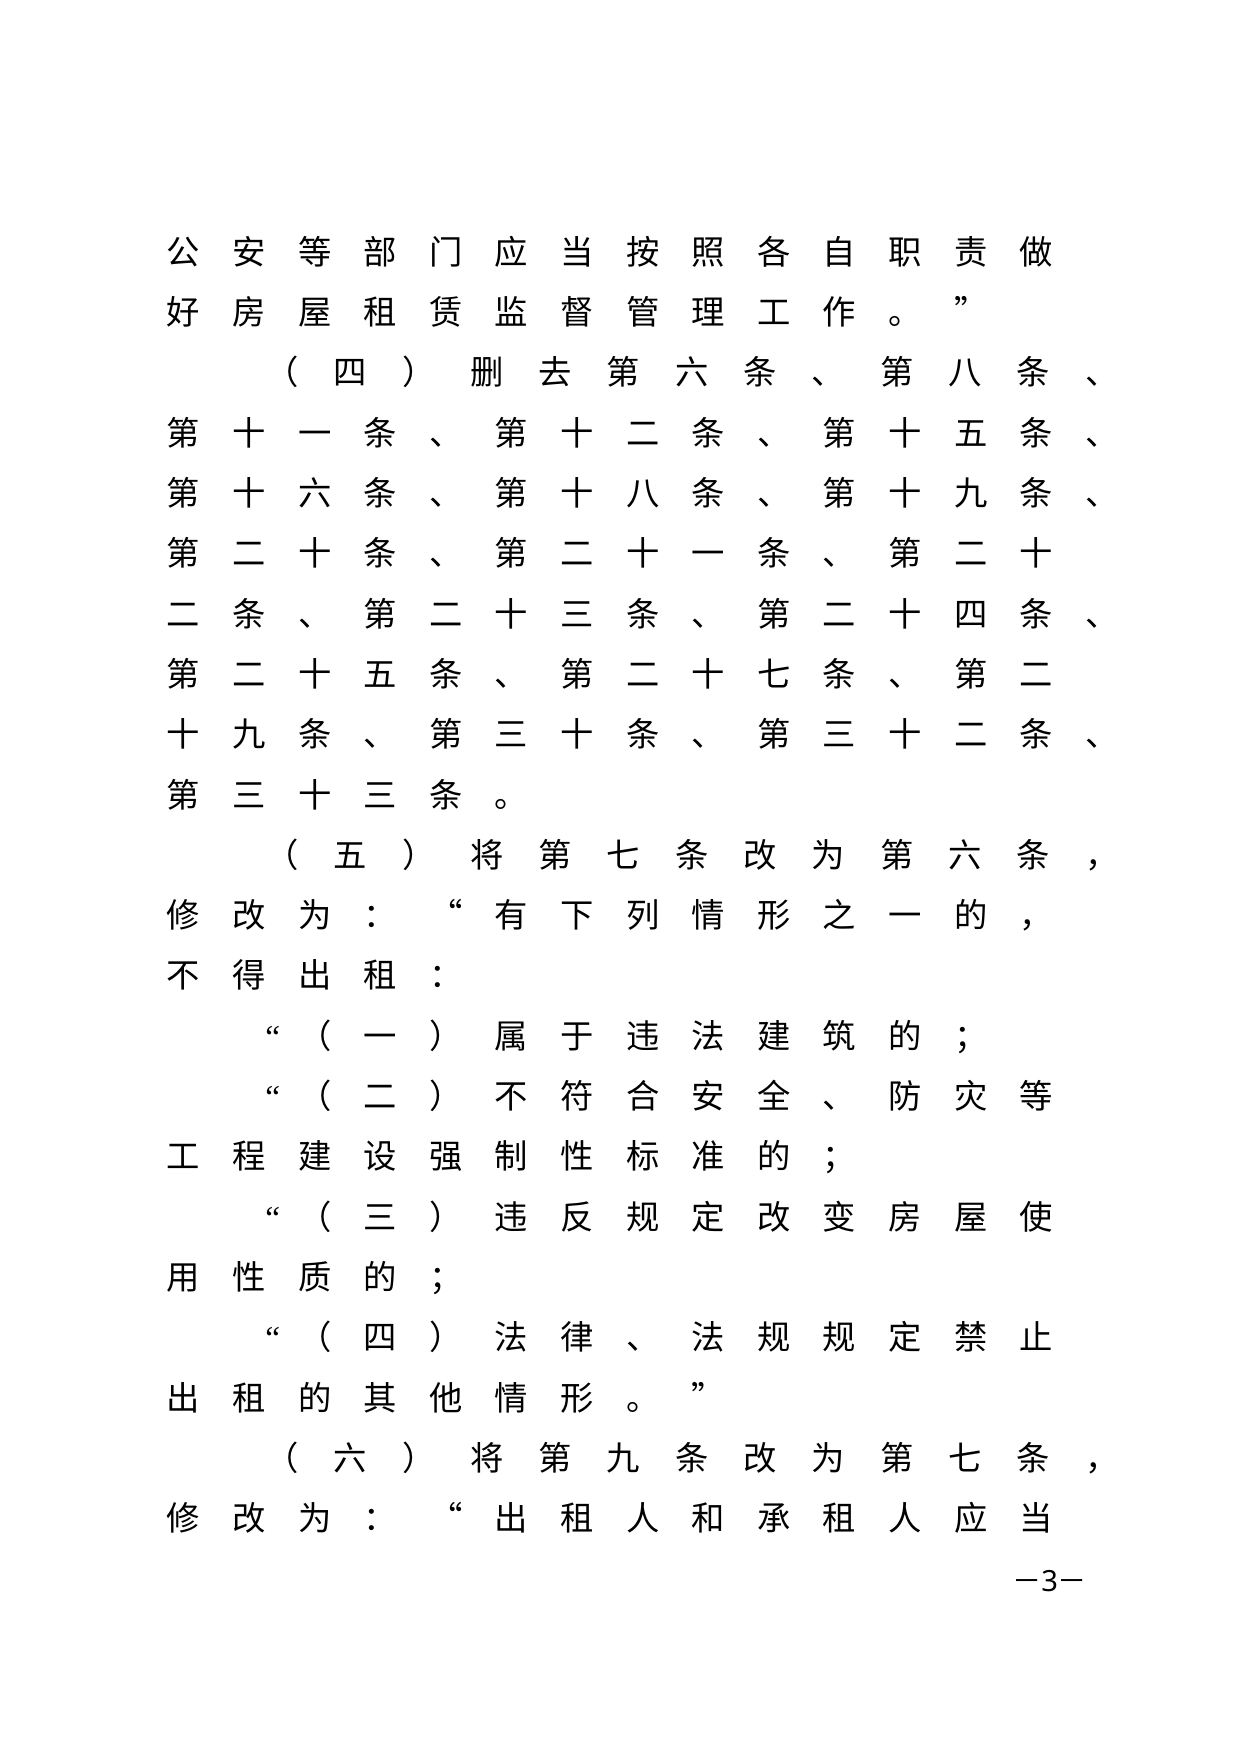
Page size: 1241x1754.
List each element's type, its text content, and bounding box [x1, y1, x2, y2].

text “（二）不符合安全、防灾等工程建设强制性标准的； [167, 1064, 1085, 1184]
text （六）将第九条改为第七条，修改为：“出租人和承租人应当依法签订租赁合同。 [167, 1426, 1085, 1546]
text “（一）属于违法建筑的； [167, 1003, 1085, 1064]
text “（三）违反规定改变房屋使用性质的； [167, 1184, 1085, 1305]
text “市人民政府市场监督管理、公安等部门应当按照各自职责做好房屋租赁监督管理工作。” [167, 219, 1085, 340]
text （五）将第七条改为第六条，修改为：“有下列情形之一的，不得出租： [167, 823, 1085, 1003]
text “（四）法律、法规规定禁止出租的其他情形。” [167, 1305, 1085, 1426]
text （四）删去第六条、第八条、第十一条、第十二条、第十五条、第十六条、第十八条、第十九条、第二十条、第二十一条、第二十二条、第二十三条、第二十四条、第二十五条、第二十七条、第二十九条、第三十条、第三十二条、第三十三条。 [167, 340, 1085, 823]
